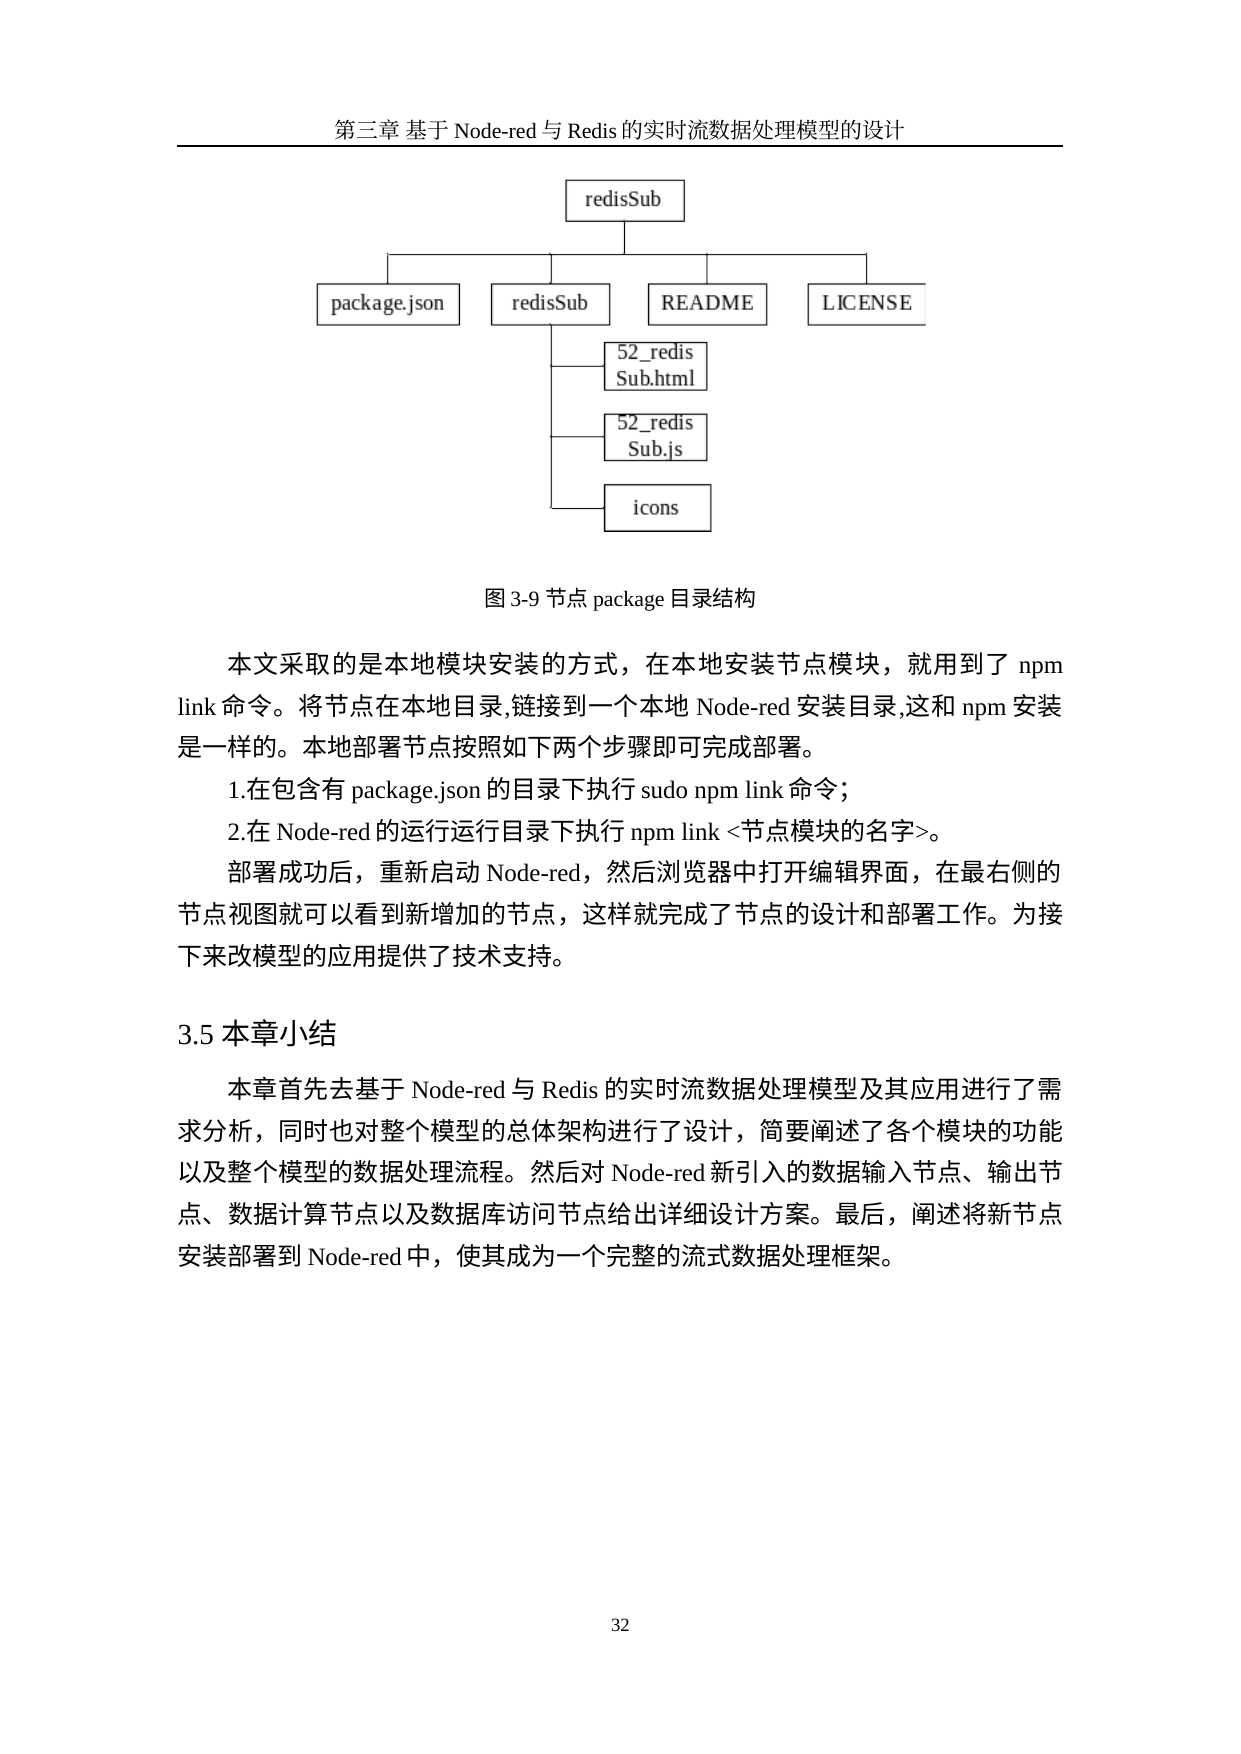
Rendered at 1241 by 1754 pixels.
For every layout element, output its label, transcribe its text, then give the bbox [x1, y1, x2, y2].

text 1.在包含有package.json的目录下执行sudo npm link命令； [177, 765, 1063, 807]
text 部署成功后，重新启动Node-red，然后浏览器中打开编辑界面，在最右侧的节点视图就可以看到新增加的节点，这样就完成了节点的设计和部署工作。为接下来改模型的应用提供了技术支持。 [177, 848, 1063, 973]
text 2.在Node-red的运行运行目录下执行npm link <节点模块的名字>。 [177, 807, 1063, 848]
text 图3-9 节点package目录结构 [177, 573, 1063, 615]
text 3.5 本章小结 [177, 1011, 1063, 1053]
text 本章首先去基于Node-red与Redis的实时流数据处理模型及其应用进行了需求分析，同时也对整个模型的总体架构进行了设计，简要阐述了各个模块的功能以及整个模型的数据处理流程。然后对Node-red新引入的数据输入节点、输出节点、数据计算节点以及数据库访问节点给出详细设计方案。最后，阐述将新节点安装部署到Node-red中，使其成为一个完整的流式数据处理框架。 [177, 1065, 1063, 1273]
text 本文采取的是本地模块安装的方式，在本地安装节点模块，就用到了npm link命令。将节点在本地目录,链接到一个本地Node-red安装目录,这和npm安装是一样的。本地部署节点按照如下两个步骤即可完成部署。 [177, 640, 1063, 765]
